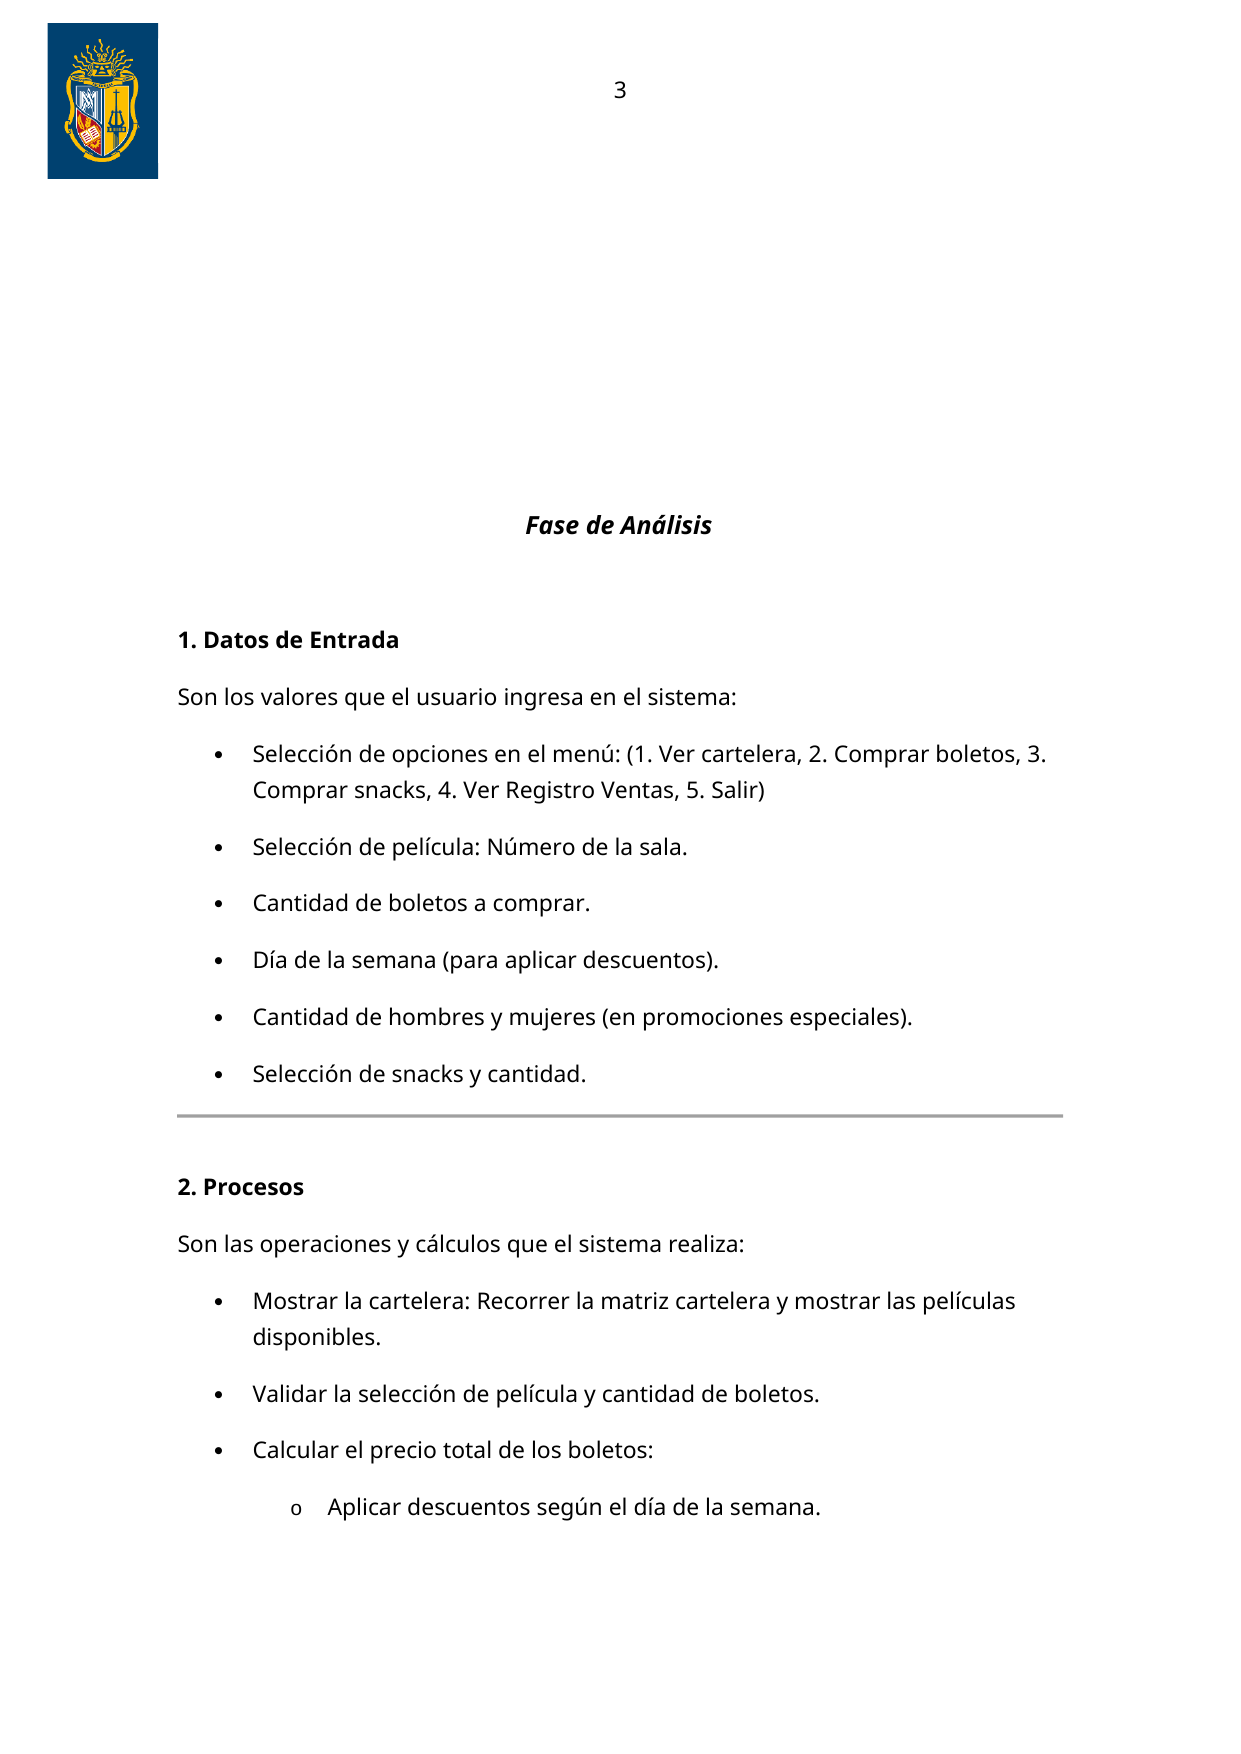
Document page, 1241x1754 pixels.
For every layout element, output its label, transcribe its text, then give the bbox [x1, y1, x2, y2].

text Son los valores que el usuario ingresa en el sistema: [177, 681, 1063, 712]
list Aplicar descuentos según el día de la semana. [290, 1491, 1063, 1522]
list Día de la semana (para aplicar descuentos). [215, 944, 1063, 975]
list Selección de opciones en el menú: (1. Ver cartelera, 2. Comprar boletos, 3. Comprar snacks, 4. Ver Registro Ventas, 5. Salir) [215, 738, 1063, 805]
list Cantidad de boletos a comprar. [215, 887, 1063, 919]
list Selección de snacks y cantidad. [215, 1058, 1063, 1089]
list Cantidad de hombres y mujeres (en promociones especiales). [215, 1001, 1063, 1032]
text Fase de Análisis [177, 508, 1063, 542]
list Calcular el precio total de los boletos: [215, 1434, 1063, 1466]
list Mostrar la cartelera: Recorrer la matriz cartelera y mostrar las películas disponibles. [215, 1285, 1063, 1352]
list Validar la selección de película y cantidad de boletos. [215, 1377, 1063, 1409]
text 2️. Procesos [177, 1171, 1063, 1202]
text Son las operaciones y cálculos que el sistema realiza: [177, 1228, 1063, 1259]
text 1️. Datos de Entrada [177, 624, 1063, 656]
picture [47, 23, 159, 179]
list Selección de película: Número de la sala. [215, 831, 1063, 862]
